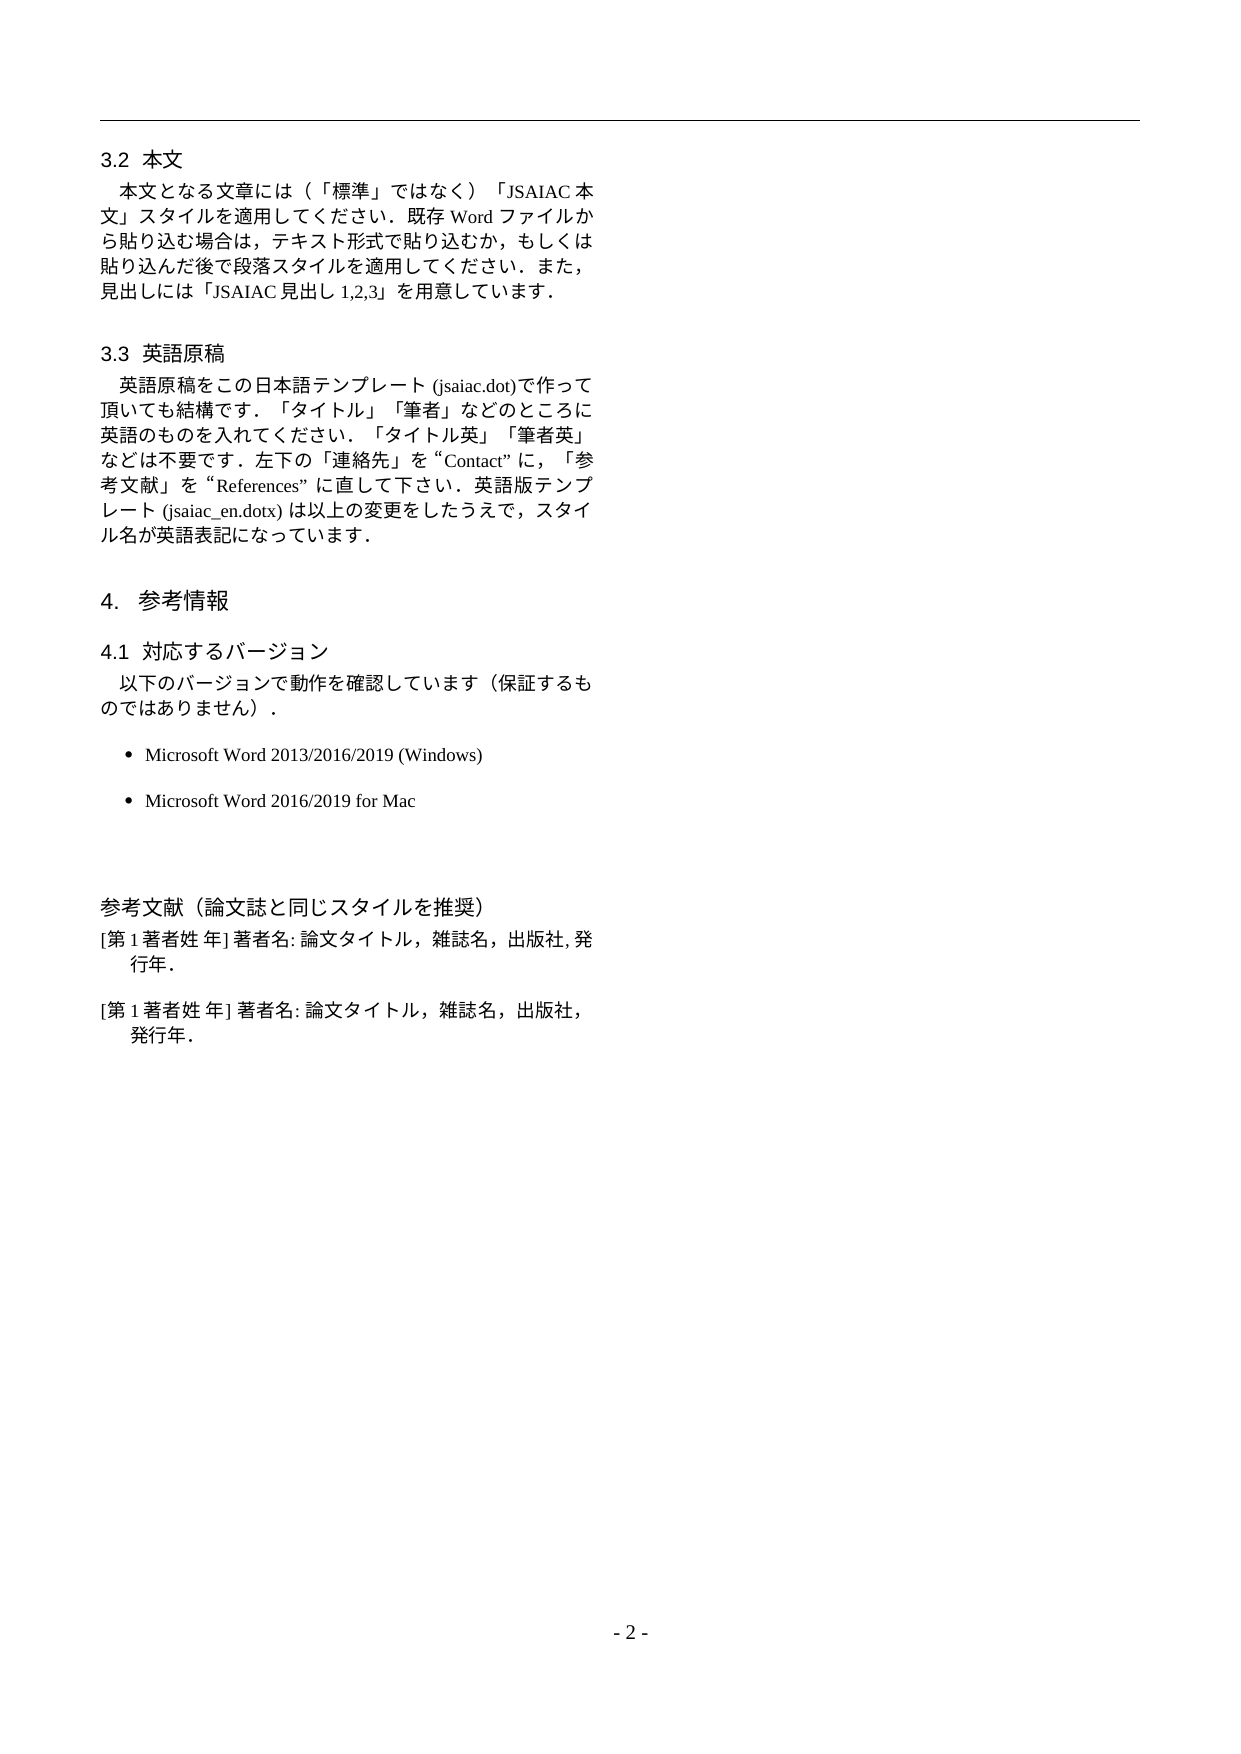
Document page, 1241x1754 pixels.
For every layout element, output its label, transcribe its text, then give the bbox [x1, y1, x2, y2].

text 以下のバージョンで動作を確認しています（保証するものではありません）． [100, 671, 593, 721]
text Microsoft Word 2013/2016/2019 (Windows) [125, 741, 593, 766]
text 参考文献（論文誌と同じスタイルを推奨） [100, 896, 593, 921]
text 本文 [100, 148, 593, 173]
text [第1著者姓 年] 著者名: 論文タイトル，雑誌名，出版社，発行年． [100, 998, 593, 1048]
text 英語原稿をこの日本語テンプレート (jsaiac.dot)で作って頂いても結構です．「タイトル」「筆者」などのところに英語のものを入れてください．「タイトル英」「筆者英」などは不要です．左下の「連絡先」を “Contact” に，「参考文献」を “References” に直して下さい．英語版テンプレート (jsaiac_en.dotx) は以上の変更をしたうえで，スタイル名が英語表記になっています． [100, 373, 593, 548]
text 参考情報 [100, 589, 593, 614]
text Microsoft Word 2016/2019 for Mac [125, 787, 593, 812]
text 本文となる文章には（「標準」ではなく）「JSAIAC本文」スタイルを適用してください．既存 Word ファイルから貼り込む場合は，テキスト形式で貼り込むか，もしくは貼り込んだ後で段落スタイルを適用してください．また，見出しには「JSAIAC見出し1,2,3」を用意しています． [100, 179, 593, 304]
text 対応するバージョン [100, 639, 593, 664]
text 英語原稿 [100, 341, 593, 366]
text [第1著者姓 年] 著者名: 論文タイトル，雑誌名，出版社, 発行年． [100, 927, 593, 977]
